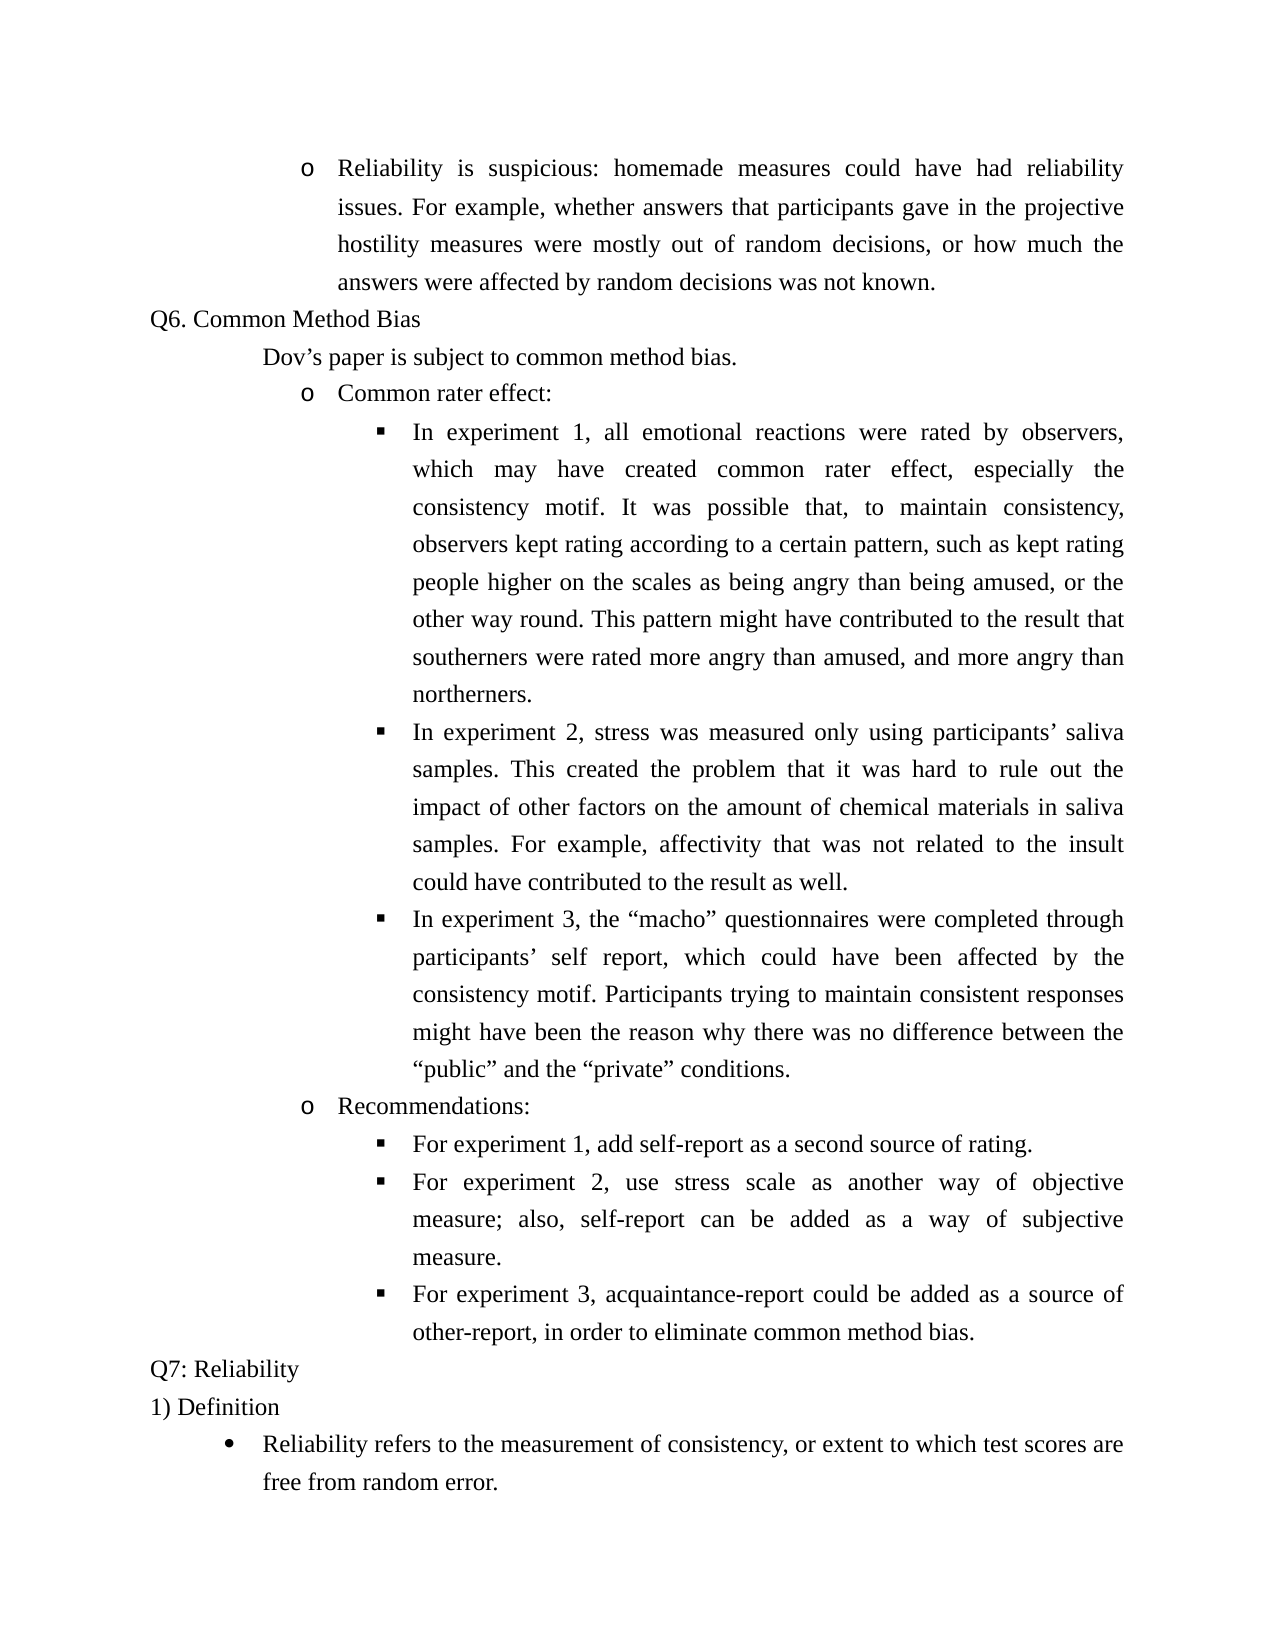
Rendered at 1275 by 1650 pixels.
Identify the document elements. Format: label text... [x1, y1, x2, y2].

text 1) Definition [150, 1387, 1125, 1425]
text In experiment 1, all emotional reactions were rated by observers, which may have created common rater effect, especially the consistency motif. It was possible that, to maintain consistency, observers kept rating according to a certain pattern, such as kept rating people higher on the scales as being angry than being amused, or the other way round. This pattern might have contributed to the result that southerners were rated more angry than amused, and more angry than northerners. [375, 412, 1125, 712]
text Recommendations: [300, 1087, 1125, 1125]
text For experiment 3, acquaintance-report could be added as a source of other-report, in order to eliminate common method bias. [375, 1275, 1125, 1350]
text Reliability refers to the measurement of consistency, or extent to which test scores are free from random error. [225, 1425, 1125, 1500]
text For experiment 1, add self-report as a second source of rating. [375, 1125, 1125, 1162]
text In experiment 3, the “macho” questionnaires were completed through participants’ self report, which could have been affected by the consistency motif. Participants trying to maintain consistent responses might have been the reason why there was no difference between the “public” and the “private” conditions. [375, 900, 1125, 1087]
list Dov’s paper is subject to common method bias. [262, 337, 1125, 375]
text Q6. Common Method Bias [150, 300, 1125, 337]
text For experiment 2, use stress scale as another way of objective measure; also, self-report can be added as a way of subjective measure. [375, 1162, 1125, 1275]
text Reliability is suspicious: homemade measures could have had reliability issues. For example, whether answers that participants gave in the projective hostility measures were mostly out of random decisions, or how much the answers were affected by random decisions was not known. [300, 150, 1125, 300]
text Common rater effect: [300, 375, 1125, 412]
text In experiment 2, stress was measured only using participants’ saliva samples. This created the problem that it was hard to rule out the impact of other factors on the amount of chemical materials in saliva samples. For example, affectivity that was not related to the insult could have contributed to the result as well. [375, 712, 1125, 900]
text Q7: Reliability [150, 1350, 1125, 1387]
